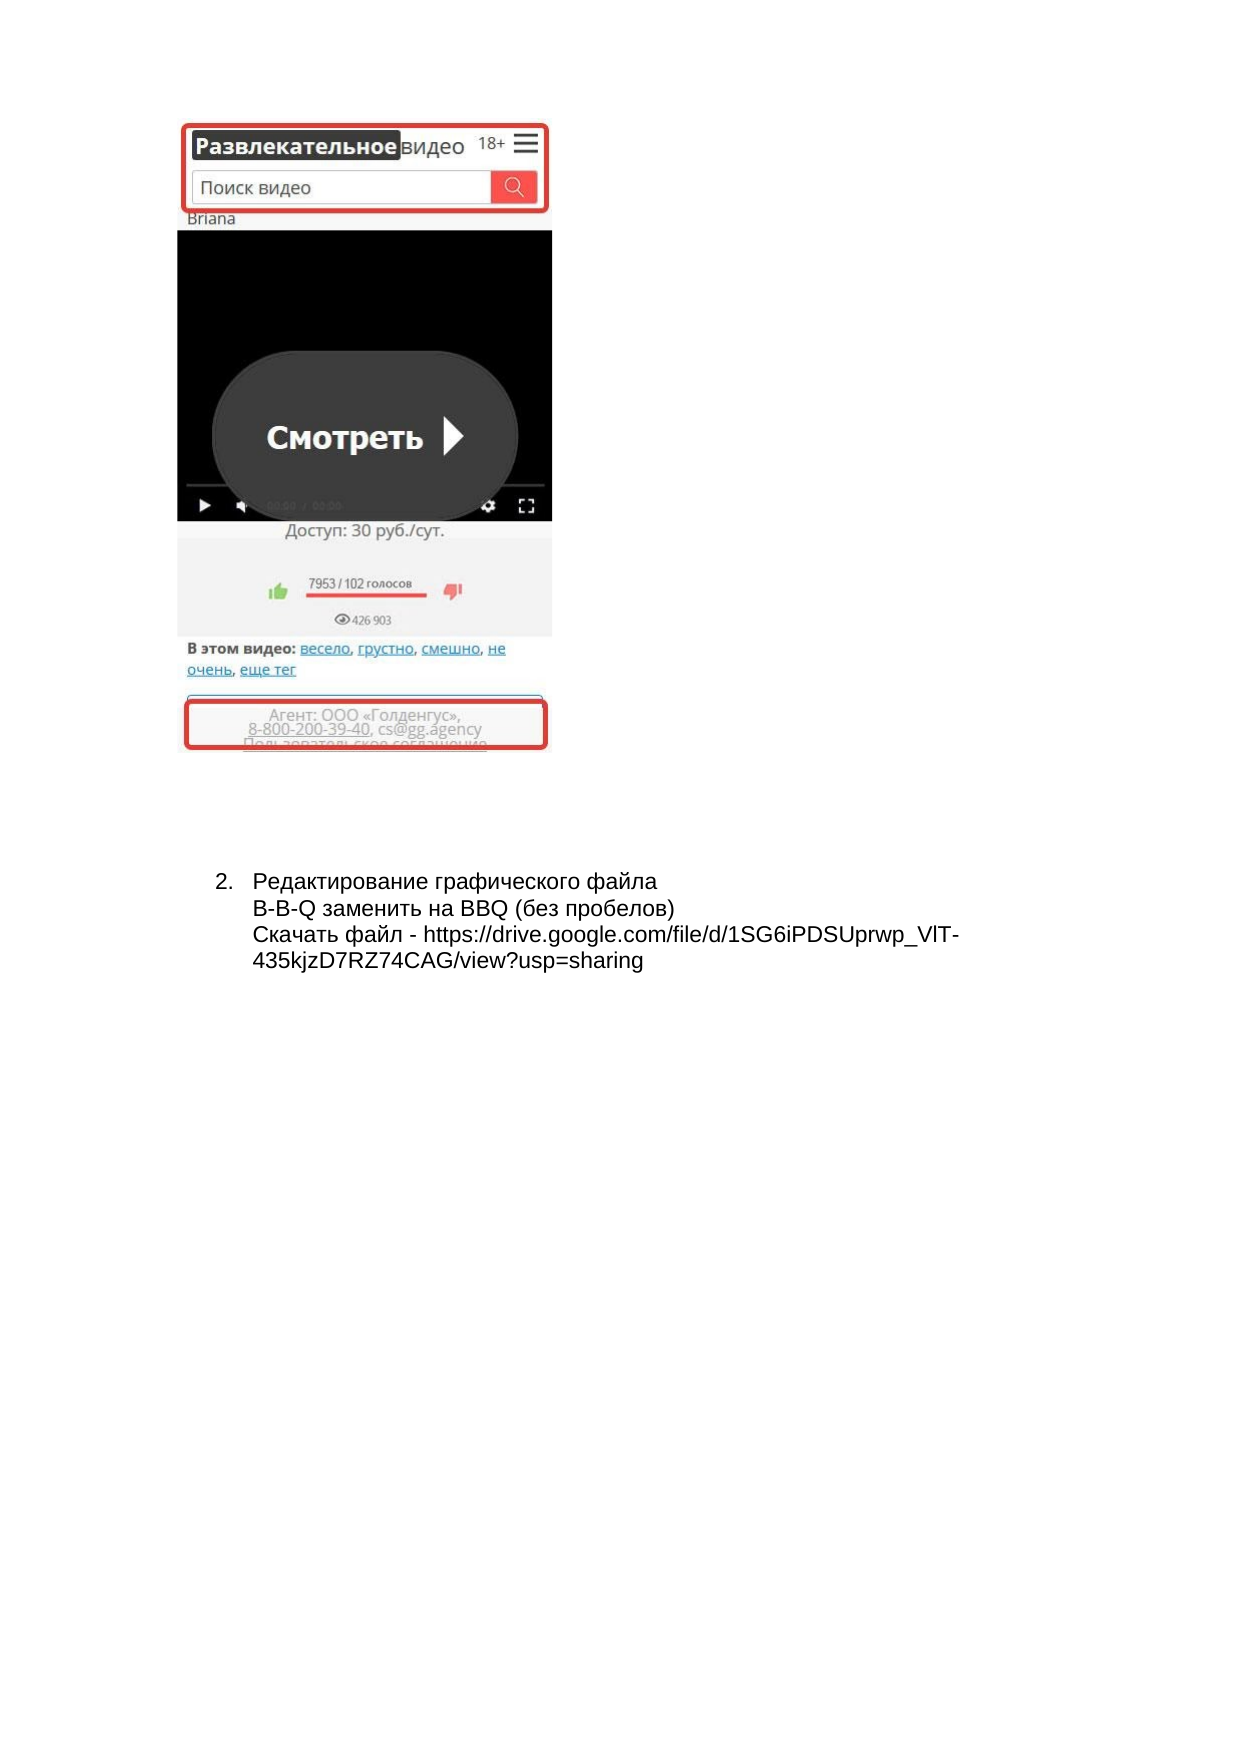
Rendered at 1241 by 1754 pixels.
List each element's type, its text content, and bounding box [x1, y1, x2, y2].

list Редактирование графического файла [215, 868, 1152, 894]
picture [177, 118, 553, 753]
text B-B-Q заменить на BBQ (без пробелов) [252, 894, 1152, 921]
text Скачать файл - https://drive.google.com/file/d/1SG6iPDSUprwp_VlT-435kjzD7RZ74CAG/view?usp=sharing [252, 921, 1152, 973]
